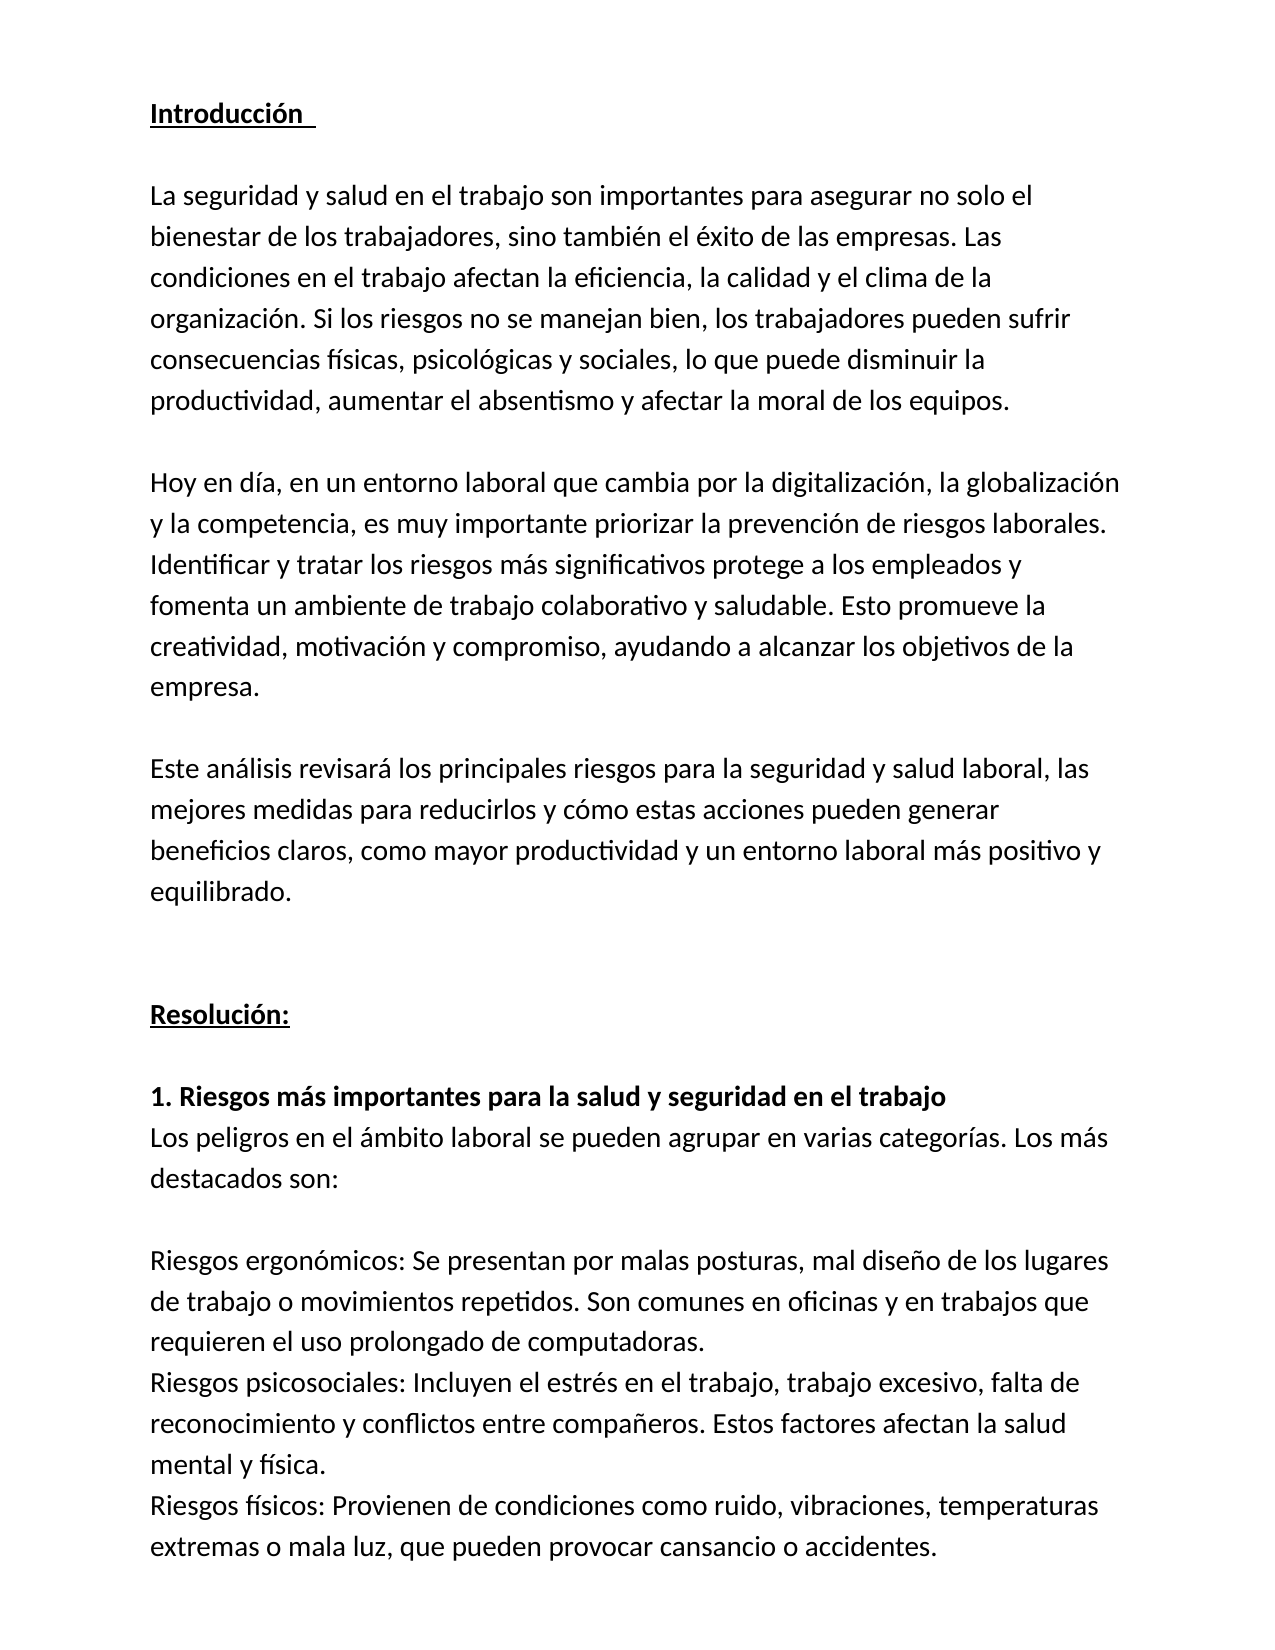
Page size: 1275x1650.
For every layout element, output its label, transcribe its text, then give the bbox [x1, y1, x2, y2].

text 1. Riesgos más importantes para la salud y seguridad en el trabajo [150, 1078, 1125, 1113]
text Riesgos ergonómicos: Se presentan por malas posturas, mal diseño de los lugares de trabajo o movimientos repetidos. Son comunes en oficinas y en trabajos que requieren el uso prolongado de computadoras. [150, 1242, 1125, 1359]
text Resolución: [150, 996, 1125, 1032]
text Los peligros en el ámbito laboral se pueden agrupar en varias categorías. Los más destacados son: [150, 1119, 1125, 1195]
text Introducción [150, 95, 1125, 131]
text Riesgos físicos: Provienen de condiciones como ruido, vibraciones, temperaturas extremas o mala luz, que pueden provocar cansancio o accidentes. [150, 1487, 1125, 1564]
text Riesgos psicosociales: Incluyen el estrés en el trabajo, trabajo excesivo, falta de reconocimiento y conflictos entre compañeros. Estos factores afectan la salud mental y física. [150, 1364, 1125, 1482]
text La seguridad y salud en el trabajo son importantes para asegurar no solo el bienestar de los trabajadores, sino también el éxito de las empresas. Las condiciones en el trabajo afectan la eficiencia, la calidad y el clima de la organización. Si los riesgos no se manejan bien, los trabajadores pueden sufrir consecuencias físicas, psicológicas y sociales, lo que puede disminuir la productividad, aumentar el absentismo y afectar la moral de los equipos. [150, 177, 1125, 418]
text Hoy en día, en un entorno laboral que cambia por la digitalización, la globalización y la competencia, es muy importante priorizar la prevención de riesgos laborales. Identificar y tratar los riesgos más significativos protege a los empleados y fomenta un ambiente de trabajo colaborativo y saludable. Esto promueve la creatividad, motivación y compromiso, ayudando a alcanzar los objetivos de la empresa. [150, 464, 1125, 704]
text Este análisis revisará los principales riesgos para la seguridad y salud laboral, las mejores medidas para reducirlos y cómo estas acciones pueden generar beneficios claros, como mayor productividad y un entorno laboral más positivo y equilibrado. [150, 750, 1125, 909]
